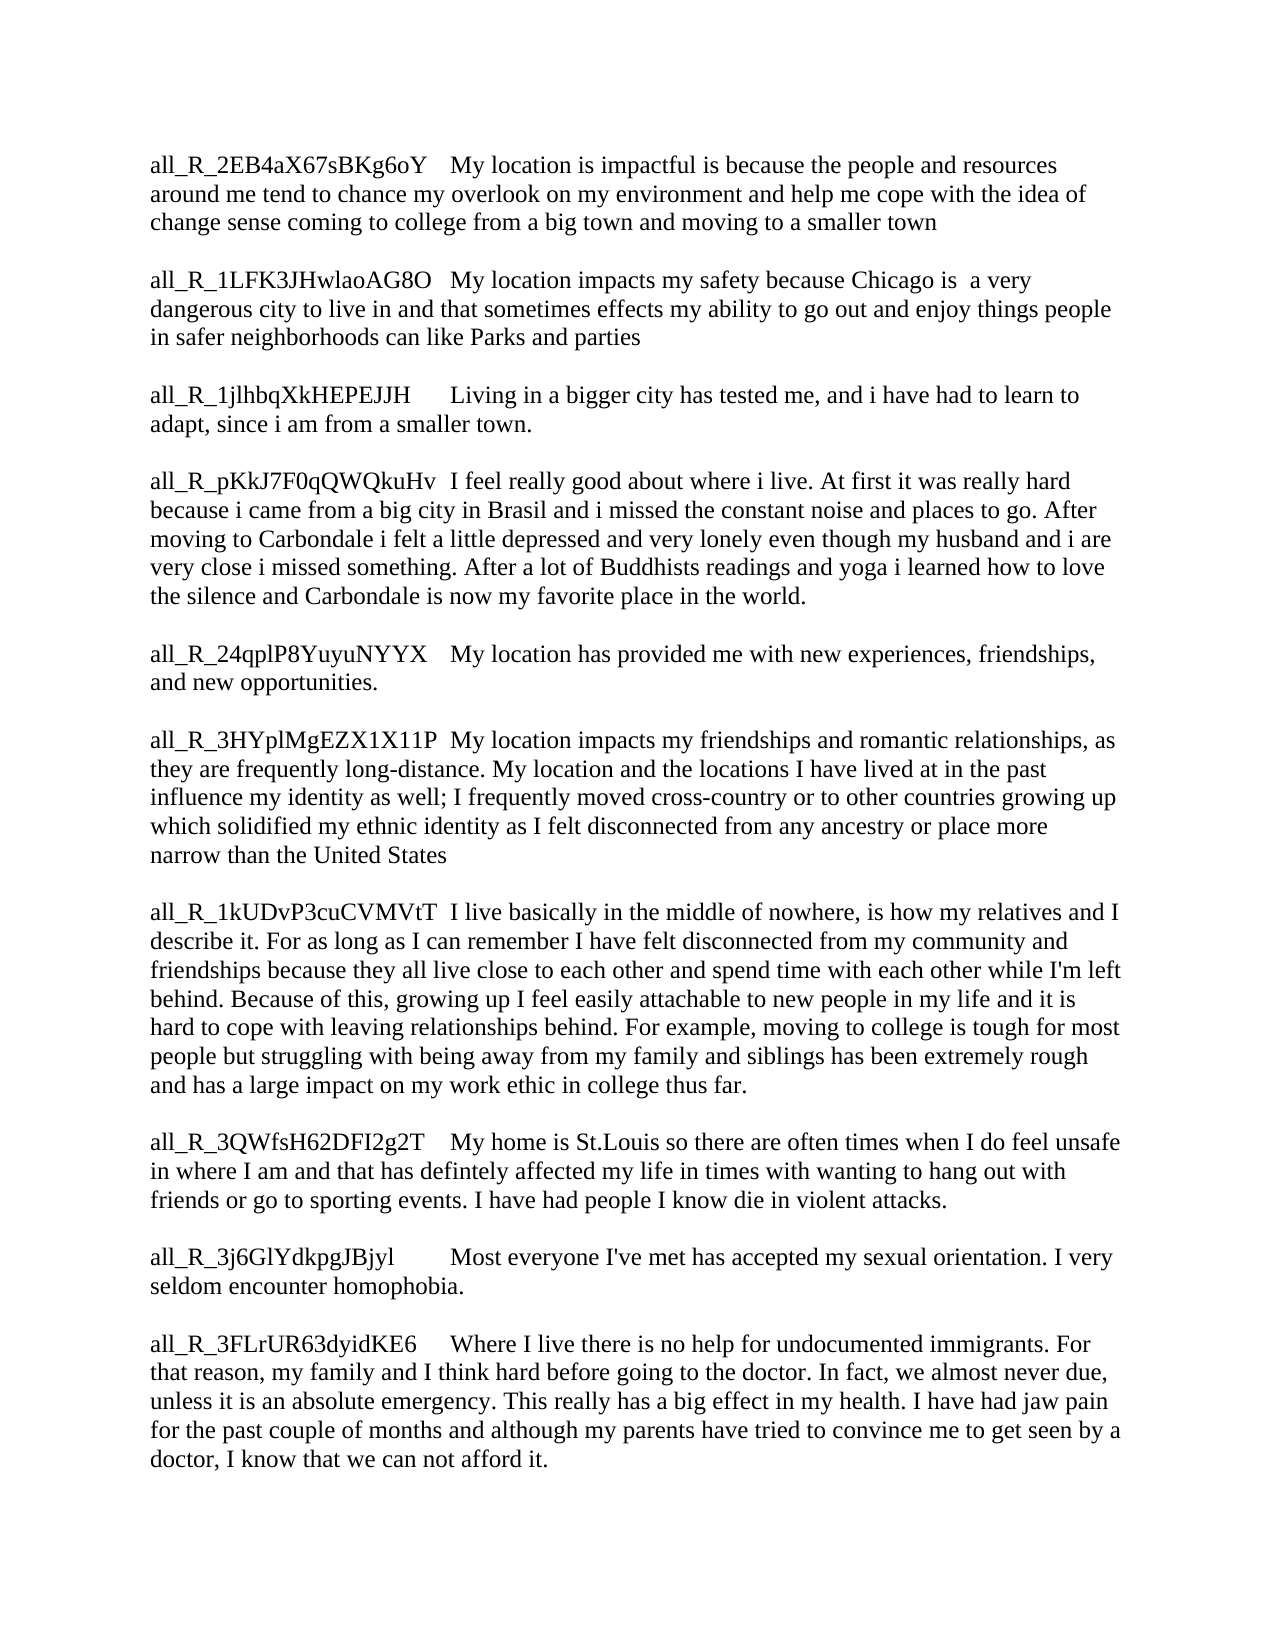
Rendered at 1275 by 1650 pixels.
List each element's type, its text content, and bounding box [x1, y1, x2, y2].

text all_R_1kUDvP3cuCVMVtT I live basically in the middle of nowhere, is how my relatives and I describe it. For as long as I can remember I have felt disconnected from my community and friendships because they all live close to each other and spend time with each other while I'm left behind. Because of this, growing up I feel easily attachable to new people in my life and it is hard to cope with leaving relationships behind. For example, moving to college is tough for most people but struggling with being away from my family and siblings has been extremely rough and has a large impact on my work ethic in college thus far. [150, 897, 1125, 1099]
text all_R_3FLrUR63dyidKE6 Where I live there is no help for undocumented immigrants. For that reason, my family and I think hard before going to the doctor. In fact, we almost never due, unless it is an absolute emergency. This really has a big effect in my health. I have had jaw pain for the past couple of months and although my parents have tried to convince me to get seen by a doctor, I know that we can not afford it. [150, 1329, 1125, 1472]
text all_R_pKkJ7F0qQWQkuHv I feel really good about where i live. At first it was really hard because i came from a big city in Brasil and i missed the constant noise and places to go. After moving to Carbondale i felt a little depressed and very lonely even though my husband and i are very close i missed something. After a lot of Buddhists readings and yoga i learned how to love the silence and Carbondale is now my favorite place in the world. [150, 466, 1125, 610]
text all_R_1LFK3JHwlaoAG8O My location impacts my safety because Chicago is a very dangerous city to live in and that sometimes effects my ability to go out and enjoy things people in safer neighborhoods can like Parks and parties [150, 265, 1125, 351]
text all_R_1jlhbqXkHEPEJJH Living in a bigger city has tested me, and i have had to learn to adapt, since i am from a smaller town. [150, 380, 1125, 437]
text all_R_24qplP8YuyuNYYX My location has provided me with new experiences, friendships, and new opportunities. [150, 639, 1125, 696]
text all_R_3QWfsH62DFI2g2T My home is St.Louis so there are often times when I do feel unsafe in where I am and that has defintely affected my life in times with wanting to hang out with friends or go to sporting events. I have had people I know die in violent attacks. [150, 1127, 1125, 1214]
text all_R_3j6GlYdkpgJBjyl Most everyone I've met has accepted my sexual orientation. I very seldom encounter homophobia. [150, 1242, 1125, 1300]
text all_R_2EB4aX67sBKg6oY My location is impactful is because the people and resources around me tend to chance my overlook on my environment and help me cope with the idea of change sense coming to college from a big town and moving to a smaller town [150, 150, 1125, 236]
text all_R_3HYplMgEZX1X11P My location impacts my friendships and romantic relationships, as they are frequently long-distance. My location and the locations I have lived at in the past influence my identity as well; I frequently moved cross-country or to other countries growing up which solidified my ethnic identity as I felt disconnected from any ancestry or place more narrow than the United States [150, 725, 1125, 869]
